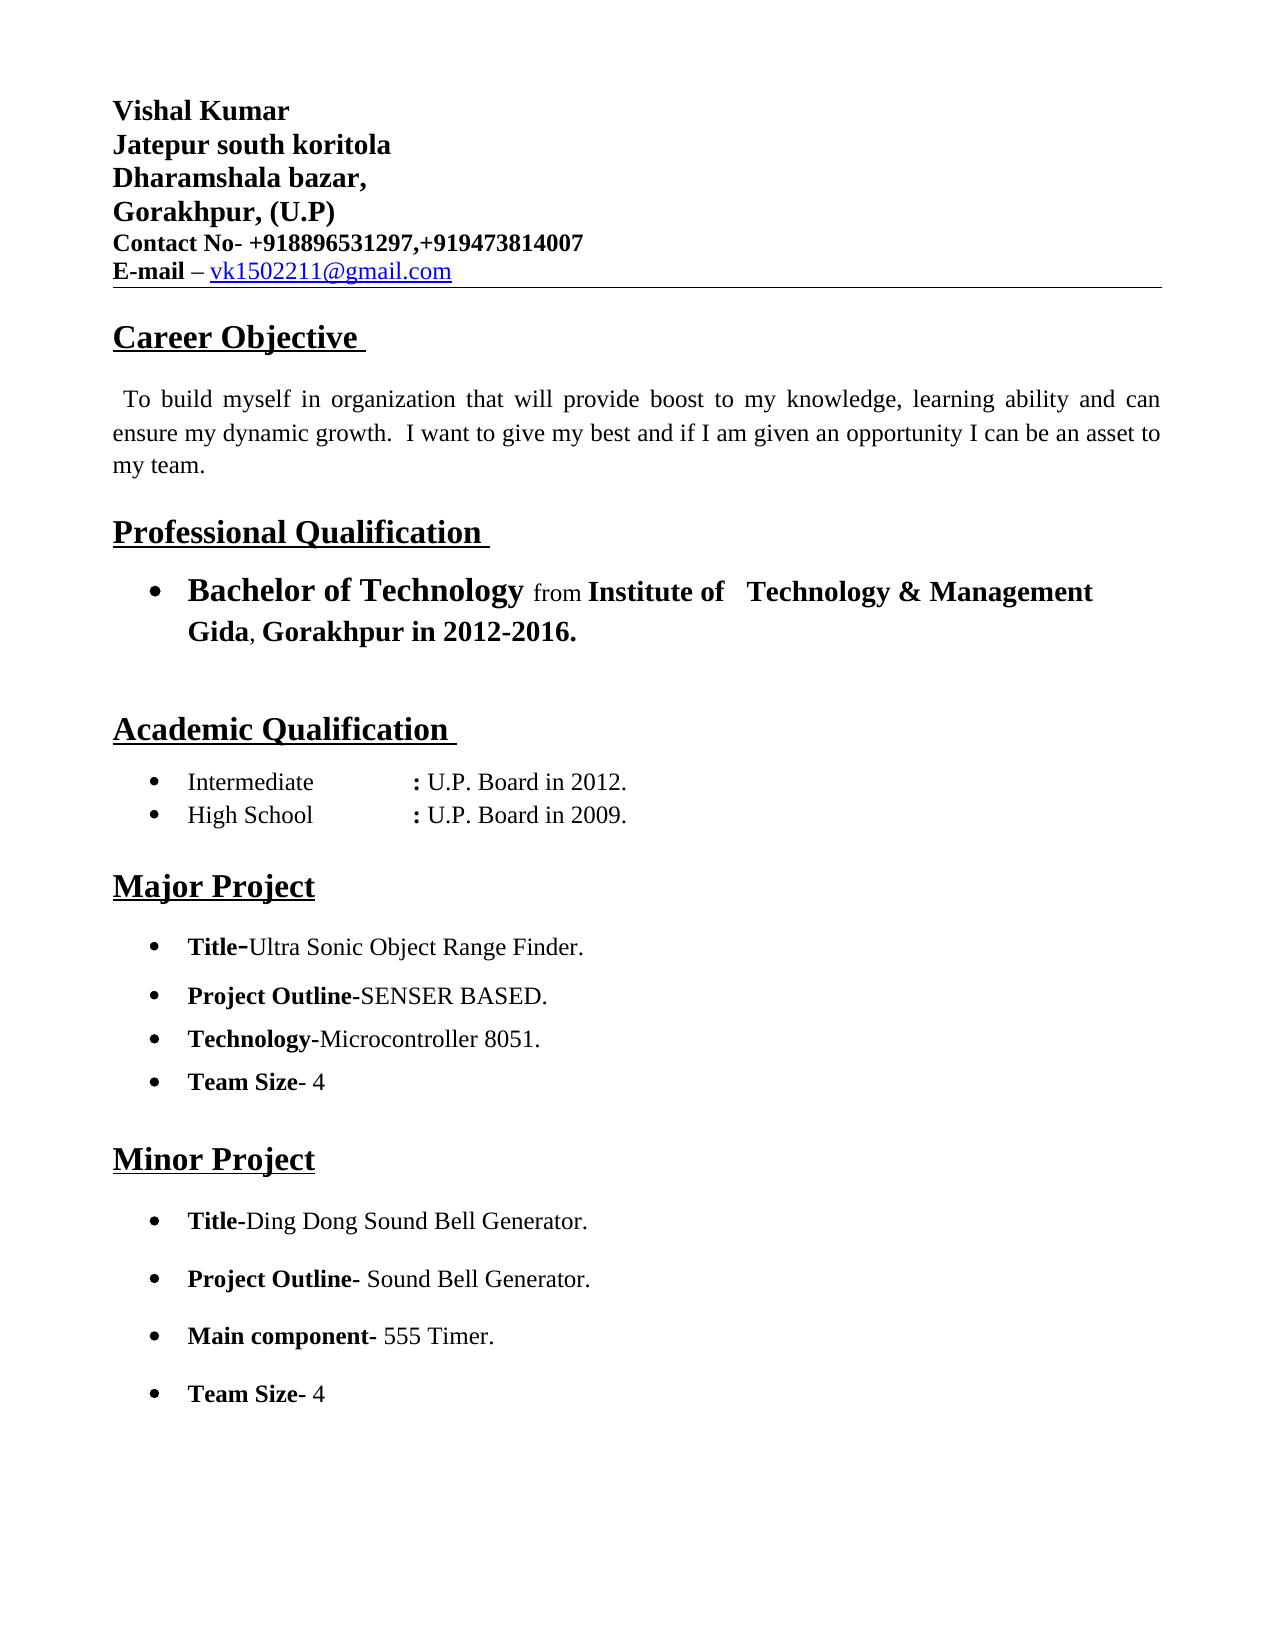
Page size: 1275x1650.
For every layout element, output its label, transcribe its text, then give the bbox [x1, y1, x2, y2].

text Jatepur south koritola [112, 127, 1162, 161]
text Academic Qualification [112, 710, 1162, 748]
list Intermediate : U.P. Board in 2012. [150, 767, 1162, 796]
list Team Size- 4 [150, 1067, 1162, 1096]
list Technology-Microcontroller 8051. [150, 1024, 1162, 1053]
list Main component- 555 Timer. [150, 1321, 1162, 1350]
text Career Objective [112, 317, 1162, 355]
text Dharamshala bazar, [112, 161, 1162, 194]
text Gorakhpur, (U.P) [112, 194, 1162, 228]
text To build myself in organization that will provide boost to my knowledge, learning ability and can ensure my dynamic growth. I want to give my best and if I am given an opportunity I can be an asset to my team. [112, 384, 1162, 479]
text E-mail – vk1502211@gmail.com [112, 256, 1162, 288]
list High School : U.P. Board in 2009. [150, 800, 1162, 829]
list Project Outline- Sound Bell Generator. [150, 1264, 1162, 1293]
text Major Project [112, 866, 1162, 904]
text Professional Qualification [112, 513, 1162, 551]
list Title-Ding Dong Sound Bell Generator. [150, 1206, 1162, 1235]
list Project Outline-SENSER BASED. [150, 981, 1162, 1010]
text Contact No- +918896531297,+919473814007 [112, 228, 1162, 256]
list Title-Ultra Sonic Object Range Finder. [150, 924, 1162, 962]
text Vishal Kumar [112, 93, 1162, 127]
text Minor Project [112, 1139, 1162, 1178]
list Bachelor of Technology from Institute of Technology & Management Gida, Gorakhpur in 2012-2016. [150, 570, 1162, 647]
list Team Size- 4 [150, 1379, 1162, 1408]
